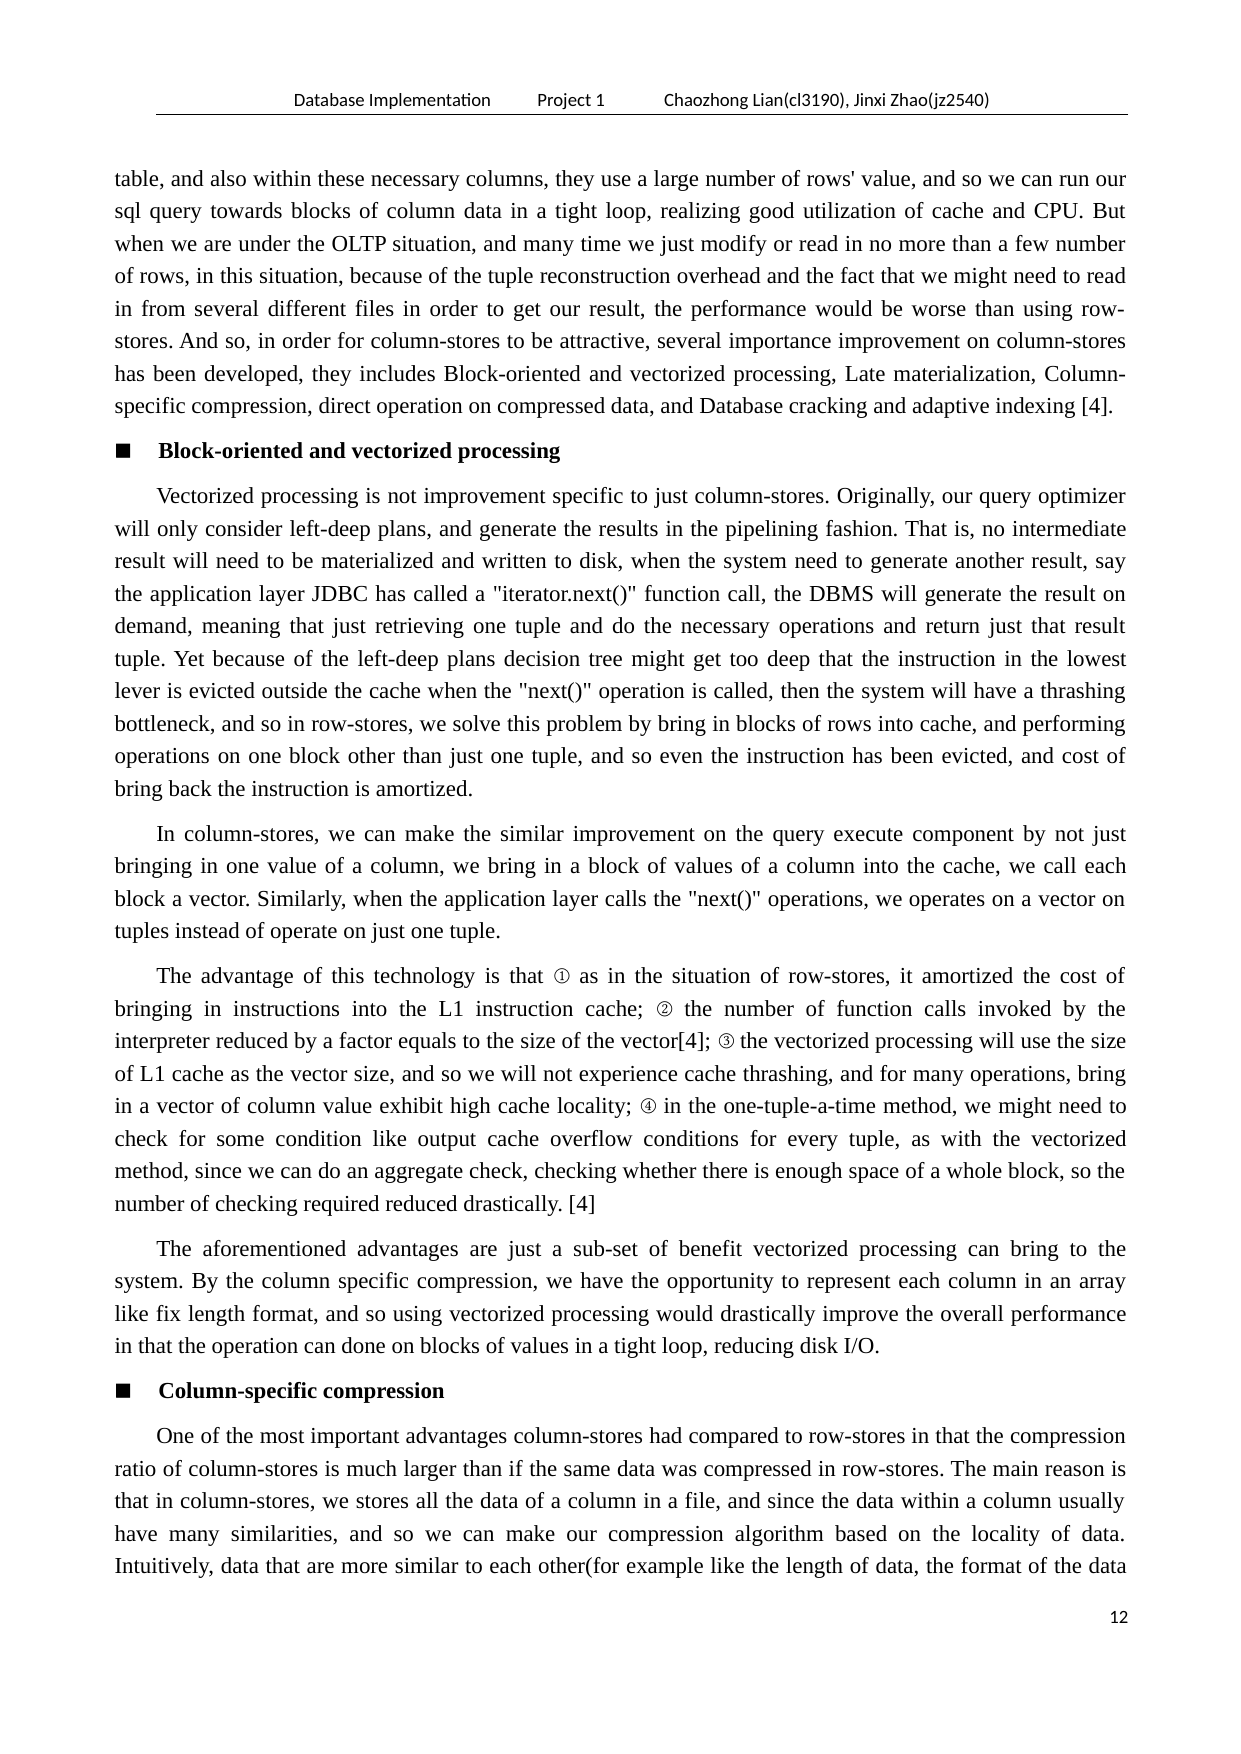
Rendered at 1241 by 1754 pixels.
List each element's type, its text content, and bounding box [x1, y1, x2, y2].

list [114, 162, 1128, 422]
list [114, 1419, 1128, 1582]
list The aforementioned advantages are just a sub-set of benefit vectorized processing can bring to the system. By the column specific compression, we have the opportunity to represent each column in an array like fix length format, and so using vectorized processing would drastically improve the overall performance in that the operation can done on blocks of values in a tight loop, reducing disk I/O. [114, 1232, 1128, 1362]
list The advantage of this technology is that ① as in the situation of row-stores, it amortized the cost of bringing in instructions into the L1 instruction cache; ② the number of function calls invoked by the interpreter reduced by a factor equals to the size of the vector[4]; ③ the vectorized processing will use the size of L1 cache as the vector size, and so we will not experience cache thrashing, and for many operations, bring in a vector of column value exhibit high cache locality; ④ in the one-tuple-a-time method, we might need to check for some condition like output cache overflow conditions for every tuple, as with the vectorized method, since we can do an aggregate check, checking whether there is enough space of a whole block, so the number of checking required reduced drastically. [4] [114, 959, 1128, 1219]
list Vectorized processing is not improvement specific to just column-stores. Originally, our query optimizer will only consider left-deep plans, and generate the results in the pipelining fashion. That is, no intermediate result will need to be materialized and written to disk, when the system need to generate another result, say the application layer JDBC has called a "iterator.next()" function call, the DBMS will generate the result on demand, meaning that just retrieving one tuple and do the necessary operations and return just that result tuple. Yet because of the left-deep plans decision tree might get too deep that the instruction in the lowest lever is evicted outside the cache when the "next()" operation is called, then the system will have a thrashing bottleneck, and so in row-stores, we solve this problem by bring in blocks of rows into cache, and performing operations on one block other than just one tuple, and so even the instruction has been evicted, and cost of bring back the instruction is amortized. [114, 479, 1128, 804]
list In column-stores, we can make the similar improvement on the query execute component by not just bringing in one value of a column, we bring in a block of values of a column into the cache, we call each block a vector. Similarly, when the application layer calls the "next()" operations, we operates on a vector on tuples instead of operate on just one tuple. [114, 817, 1128, 947]
list Column-specific compression [114, 1374, 1128, 1407]
list Block-oriented and vectorized processing [114, 434, 1128, 467]
